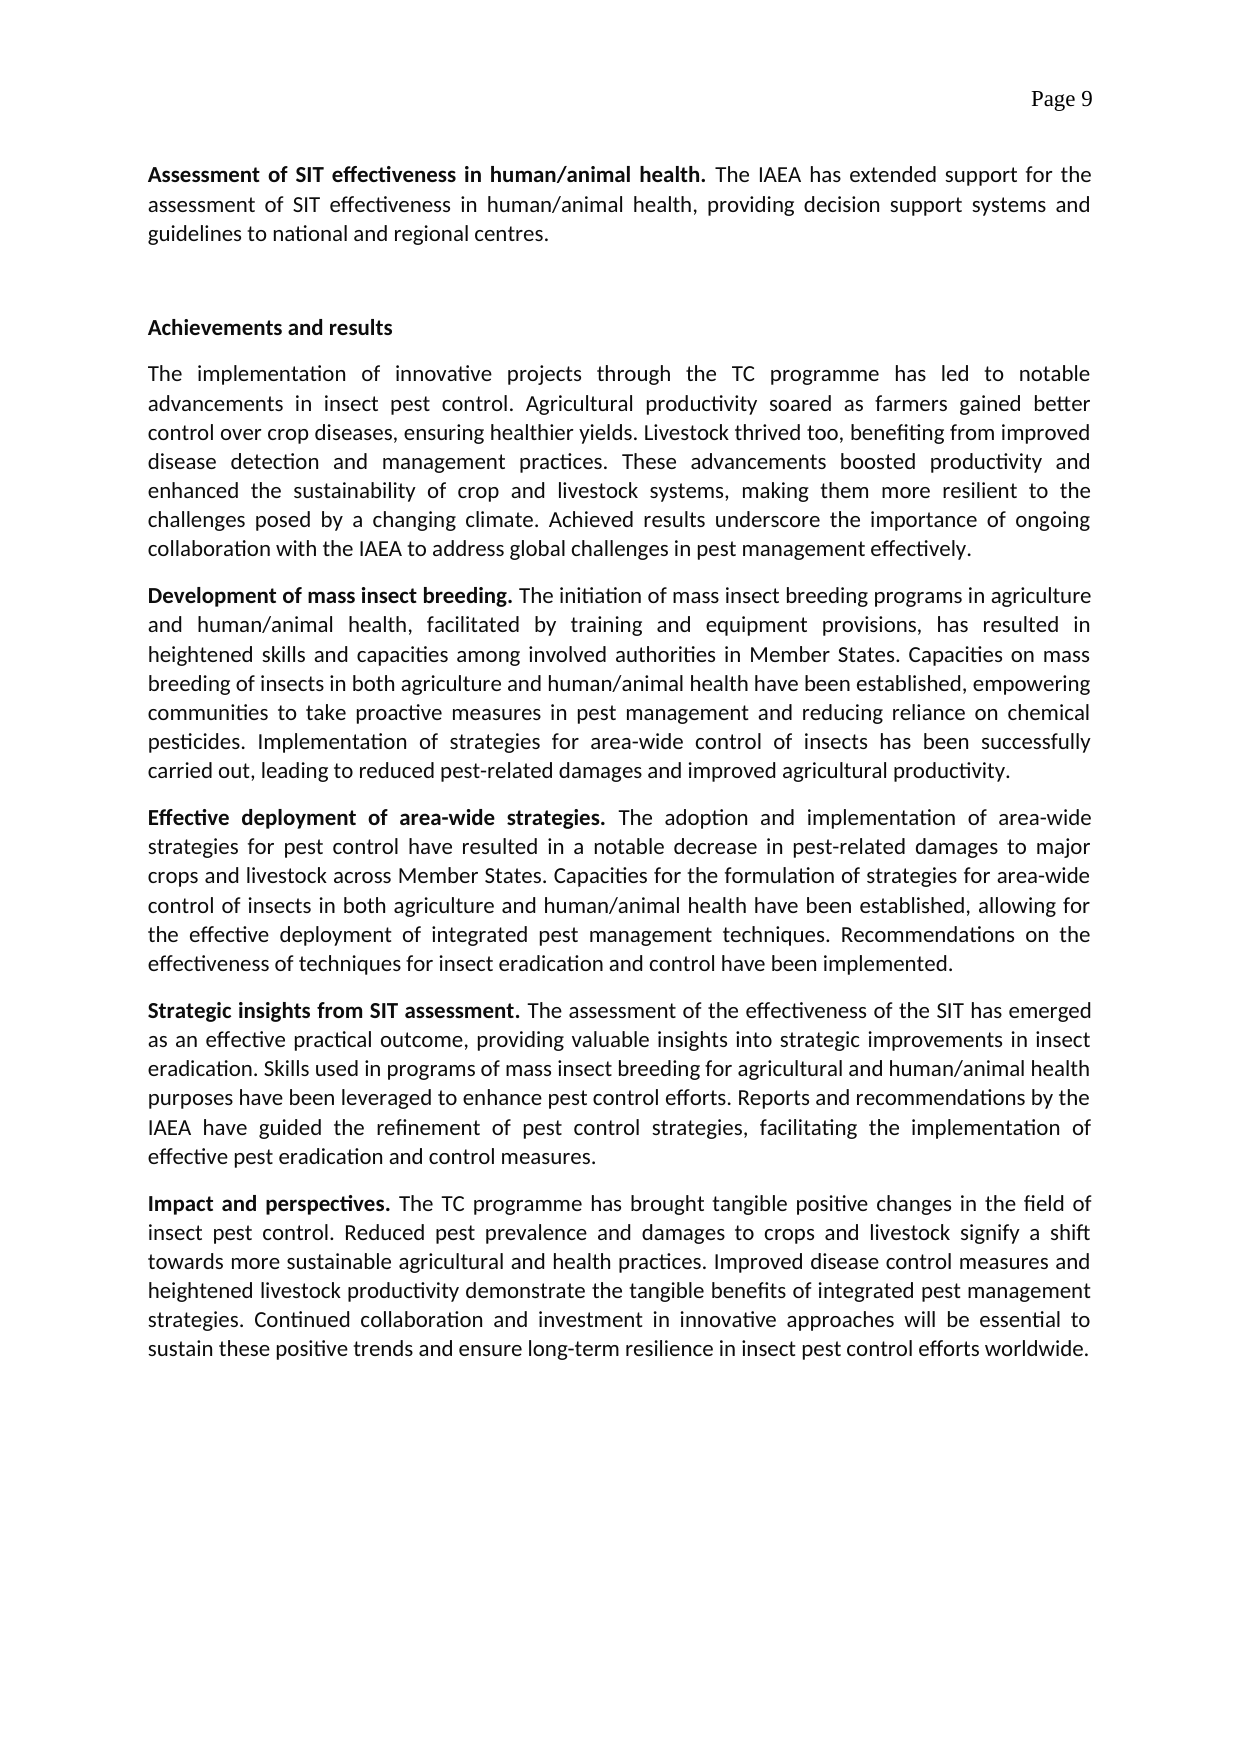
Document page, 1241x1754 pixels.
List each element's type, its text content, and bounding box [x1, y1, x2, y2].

text Assessment of SIT effectiveness in human/animal health. The IAEA has extended support for the assessment of SIT effectiveness in human/animal health, providing decision support systems and guidelines to national and regional centres. [148, 218, 1092, 247]
text Achievements and results [148, 312, 1092, 341]
